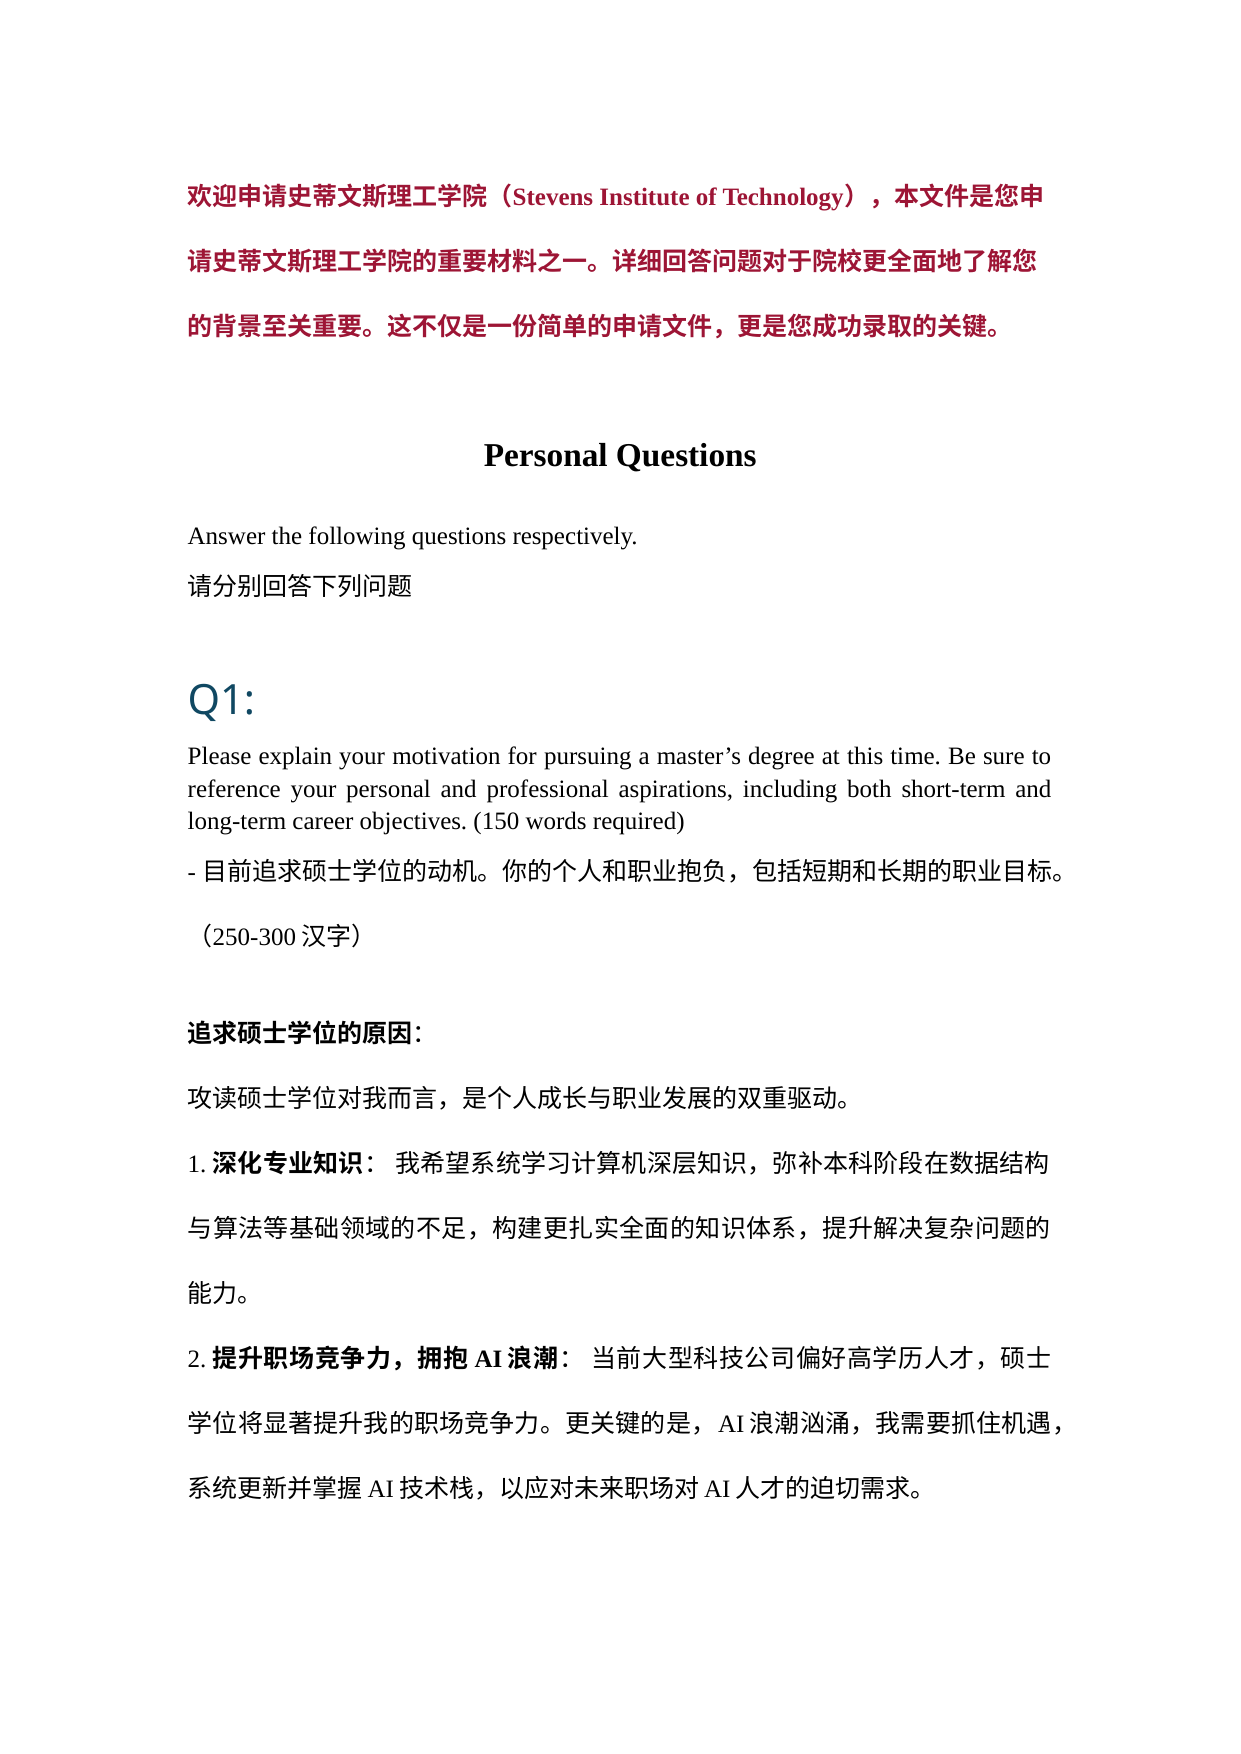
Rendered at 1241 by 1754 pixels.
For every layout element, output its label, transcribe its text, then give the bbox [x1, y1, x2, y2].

list 深化专业知识： 我希望系统学习计算机深层知识，弥补本科阶段在数据结构与算法等基础领域的不足，构建更扎实全面的知识体系，提升解决复杂问题的能力。 [187, 1129, 1053, 1324]
text Personal Questions [187, 422, 1053, 487]
text 请分别回答下列问题 [187, 552, 1053, 617]
text - 目前追求硕士学位的动机。你的个人和职业抱负，包括短期和长期的职业目标。（250-300汉字） [187, 837, 1053, 967]
list 攻读硕士学位对我而言，是个人成长与职业发展的双重驱动。 [187, 1064, 1053, 1129]
list 提升职场竞争力，拥抱AI浪潮： 当前大型科技公司偏好高学历人才，硕士学位将显著提升我的职场竞争力。更关键的是，AI浪潮汹涌，我需要抓住机遇，系统更新并掌握AI技术栈，以应对未来职场对AI人才的迫切需求。 [187, 1324, 1053, 1519]
subtitle Q1: [187, 666, 1053, 731]
text 追求硕士学位的原因： [187, 999, 1053, 1064]
text Please explain your motivation for pursuing a master’s degree at this time. Be sure to reference your personal and professional aspirations, including both short-term and long-term career objectives. (150 words required) [187, 739, 1053, 837]
text 欢迎申请史蒂文斯理工学院（Stevens Institute of Technology），本文件是您申请史蒂文斯理工学院的重要材料之一。详细回答问题对于院校更全面地了解您的背景至关重要。这不仅是一份简单的申请文件，更是您成功录取的关键。 [187, 162, 1053, 357]
text Answer the following questions respectively. [187, 519, 1053, 552]
